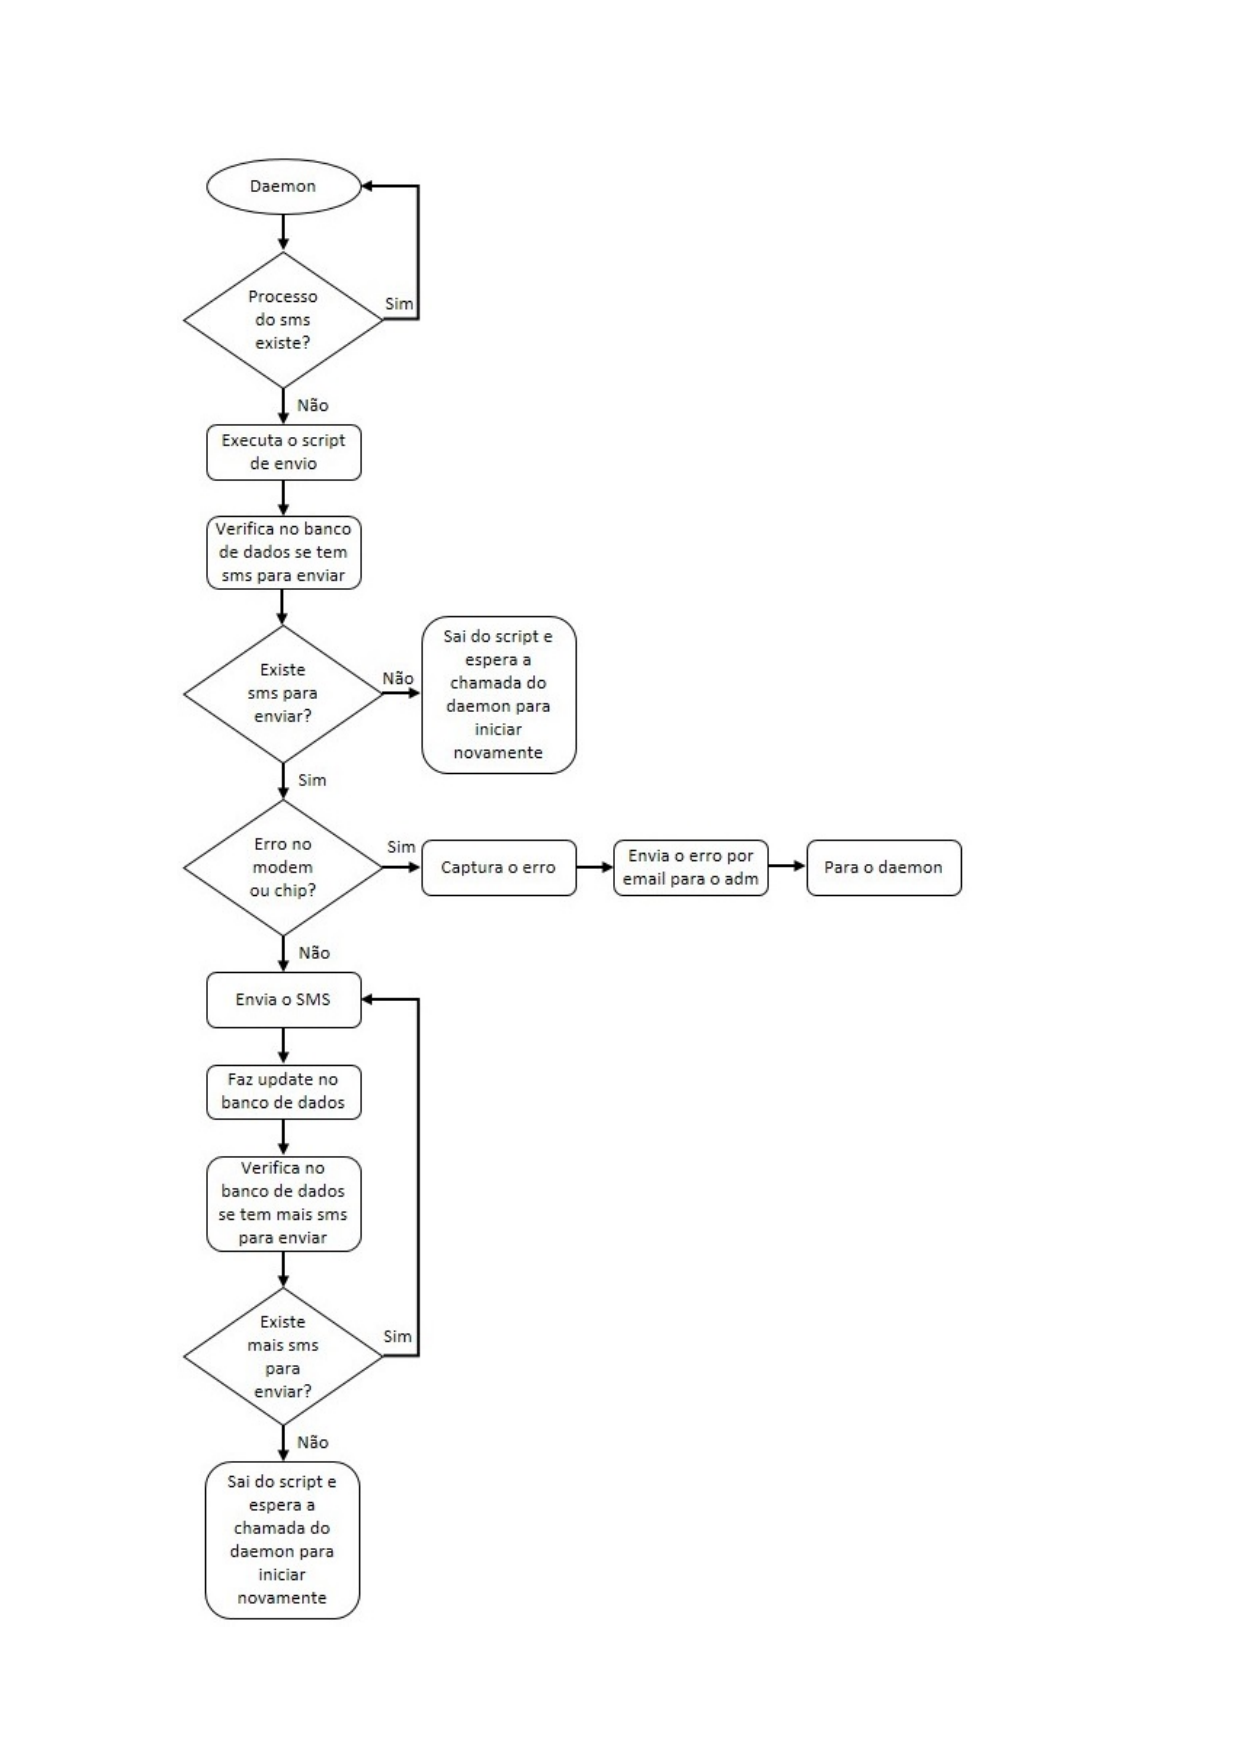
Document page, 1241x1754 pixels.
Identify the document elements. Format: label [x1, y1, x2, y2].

picture [176, 147, 974, 1627]
